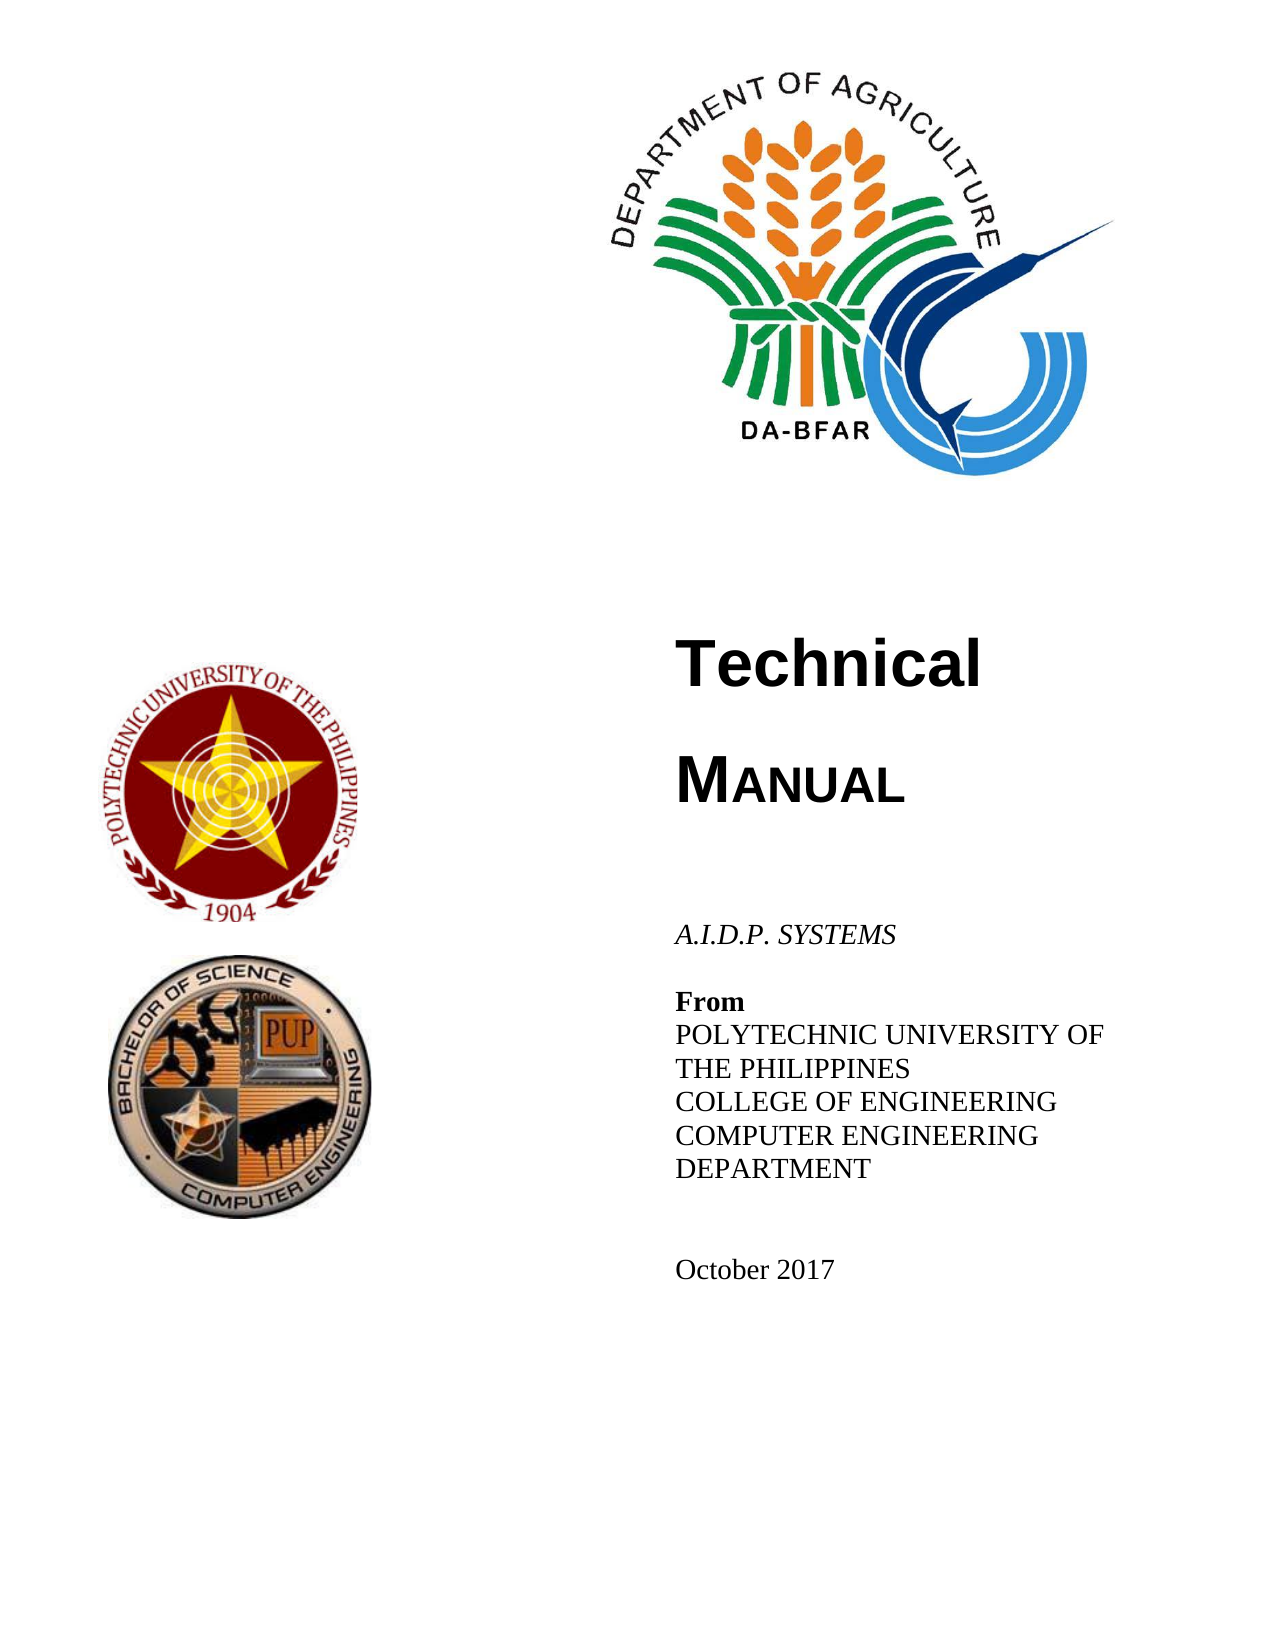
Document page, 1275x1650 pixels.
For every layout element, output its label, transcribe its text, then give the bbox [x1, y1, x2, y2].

text From [675, 984, 1125, 1017]
text Technical [675, 624, 1125, 701]
picture [540, 31, 1193, 522]
text A.I.D.P. SYSTEMS [675, 917, 1125, 950]
text COLLEGE OF ENGINEERING [675, 1084, 1125, 1118]
picture [108, 955, 372, 1219]
text MANUAL [675, 739, 1125, 816]
text POLYTECHNIC UNIVERSITY OF THE PHILIPPINES [675, 1017, 1125, 1084]
text COMPUTER ENGINEERING DEPARTMENT [675, 1118, 1125, 1185]
text October 2017 [675, 1252, 1125, 1286]
picture [98, 662, 358, 922]
